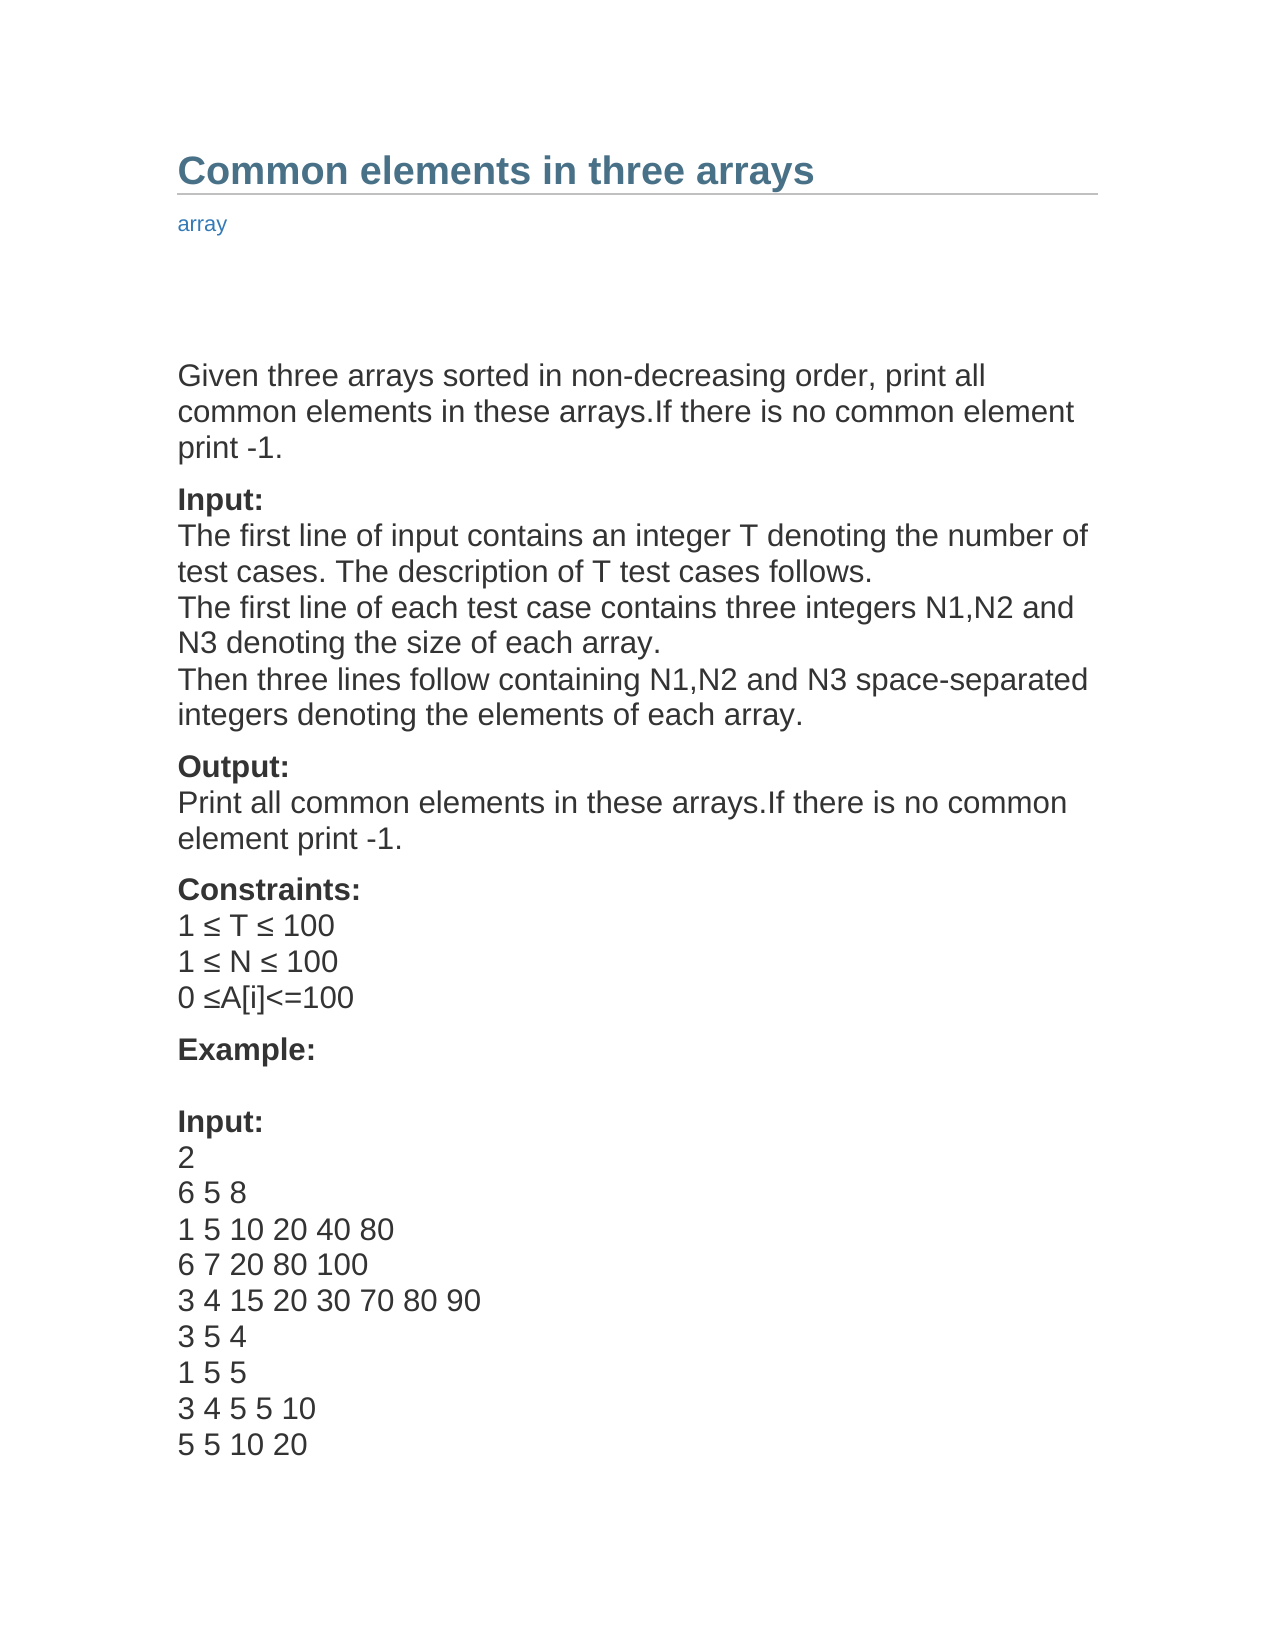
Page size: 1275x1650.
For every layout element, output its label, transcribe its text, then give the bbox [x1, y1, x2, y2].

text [177, 1031, 1098, 1498]
text Common elements in three arrays [177, 148, 1098, 193]
text Constraints: 1 ≤ T ≤ 100 1 ≤ N ≤ 100 0 ≤A[i]<=100 [177, 871, 1098, 1015]
text Given three arrays sorted in non-decreasing order, print all common elements in these arrays.If there is no common element print -1. [177, 357, 1098, 465]
text Input: The first line of input contains an integer T denoting the number of test cases. The description of T test cases follows. The first line of each test case contains three integers N1,N2 and N3 denoting the size of each array. Then three lines follow containing N1,N2 and N3 space-separated integers denoting the elements of each array. [177, 481, 1098, 732]
text array [177, 210, 1098, 264]
text Output: Print all common elements in these arrays.If there is no common element print -1. [177, 748, 1098, 856]
